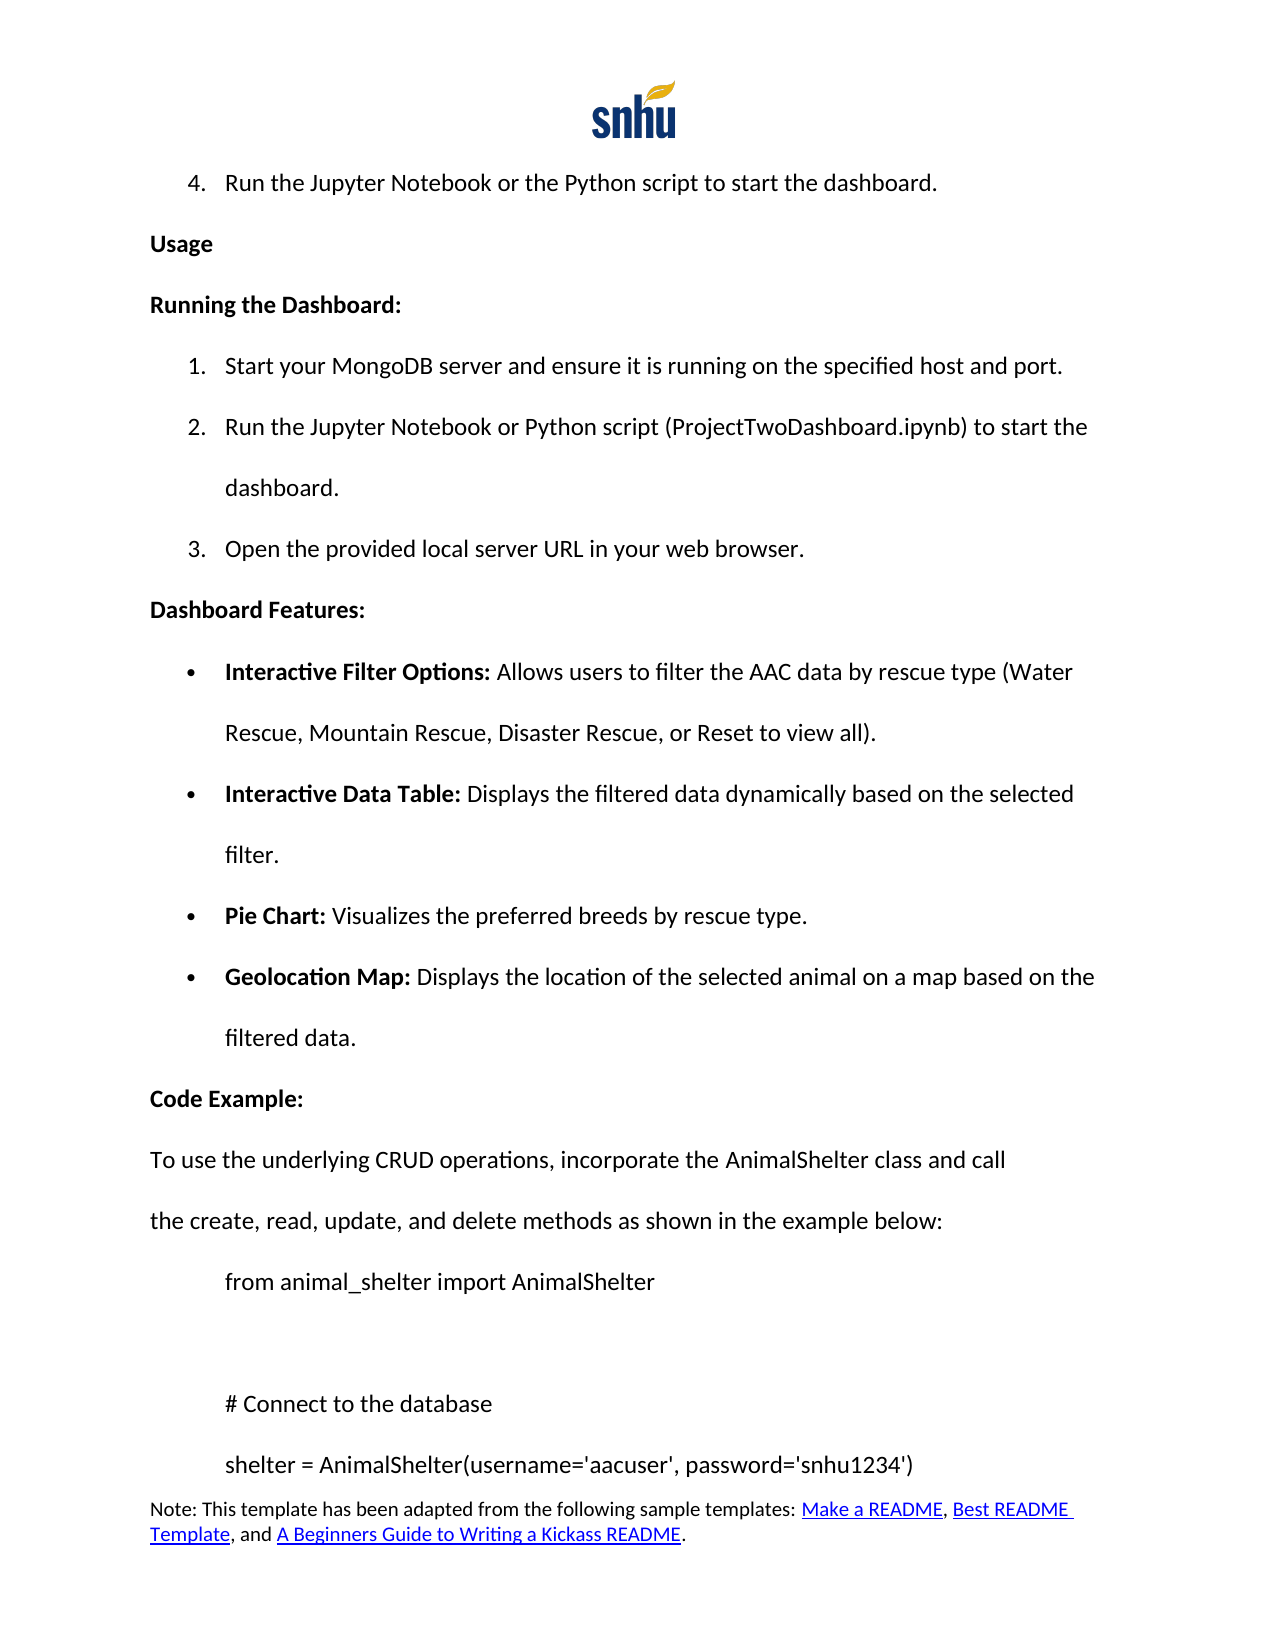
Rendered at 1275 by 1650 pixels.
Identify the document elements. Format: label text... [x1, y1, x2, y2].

text shelter = AnimalShelter(username='aacuser', password='snhu1234') [225, 1449, 1125, 1480]
text from animal_shelter import AnimalShelter [225, 1266, 1125, 1297]
list Pie Chart: Visualizes the preferred breeds by rescue type. [187, 900, 1125, 930]
list Run the Jupyter Notebook or Python script (ProjectTwoDashboard.ipynb) to start the dashboard. [187, 412, 1125, 503]
list Open the provided local server URL in your web browser. [187, 534, 1125, 564]
list Geolocation Map: Displays the location of the selected animal on a map based on the filtered data. [187, 961, 1125, 1052]
text # Connect to the database [225, 1388, 1125, 1419]
text Running the Dashboard: [150, 289, 1125, 320]
list Interactive Data Table: Displays the filtered data dynamically based on the selected filter. [187, 778, 1125, 869]
picture [573, 75, 702, 147]
text Usage [150, 228, 1125, 259]
text To use the underlying CRUD operations, incorporate the AnimalShelter class and call the create, read, update, and delete methods as shown in the example below: [150, 1144, 1125, 1236]
list Interactive Filter Options: Allows users to filter the AAC data by rescue type (Water Rescue, Mountain Rescue, Disaster Rescue, or Reset to view all). [187, 656, 1125, 747]
text Dashboard Features: [150, 595, 1125, 625]
text Code Example: [150, 1083, 1125, 1113]
list Run the Jupyter Notebook or the Python script to start the dashboard. [187, 167, 1125, 198]
list Start your MongoDB server and ensure it is running on the specified host and port. [187, 351, 1125, 381]
